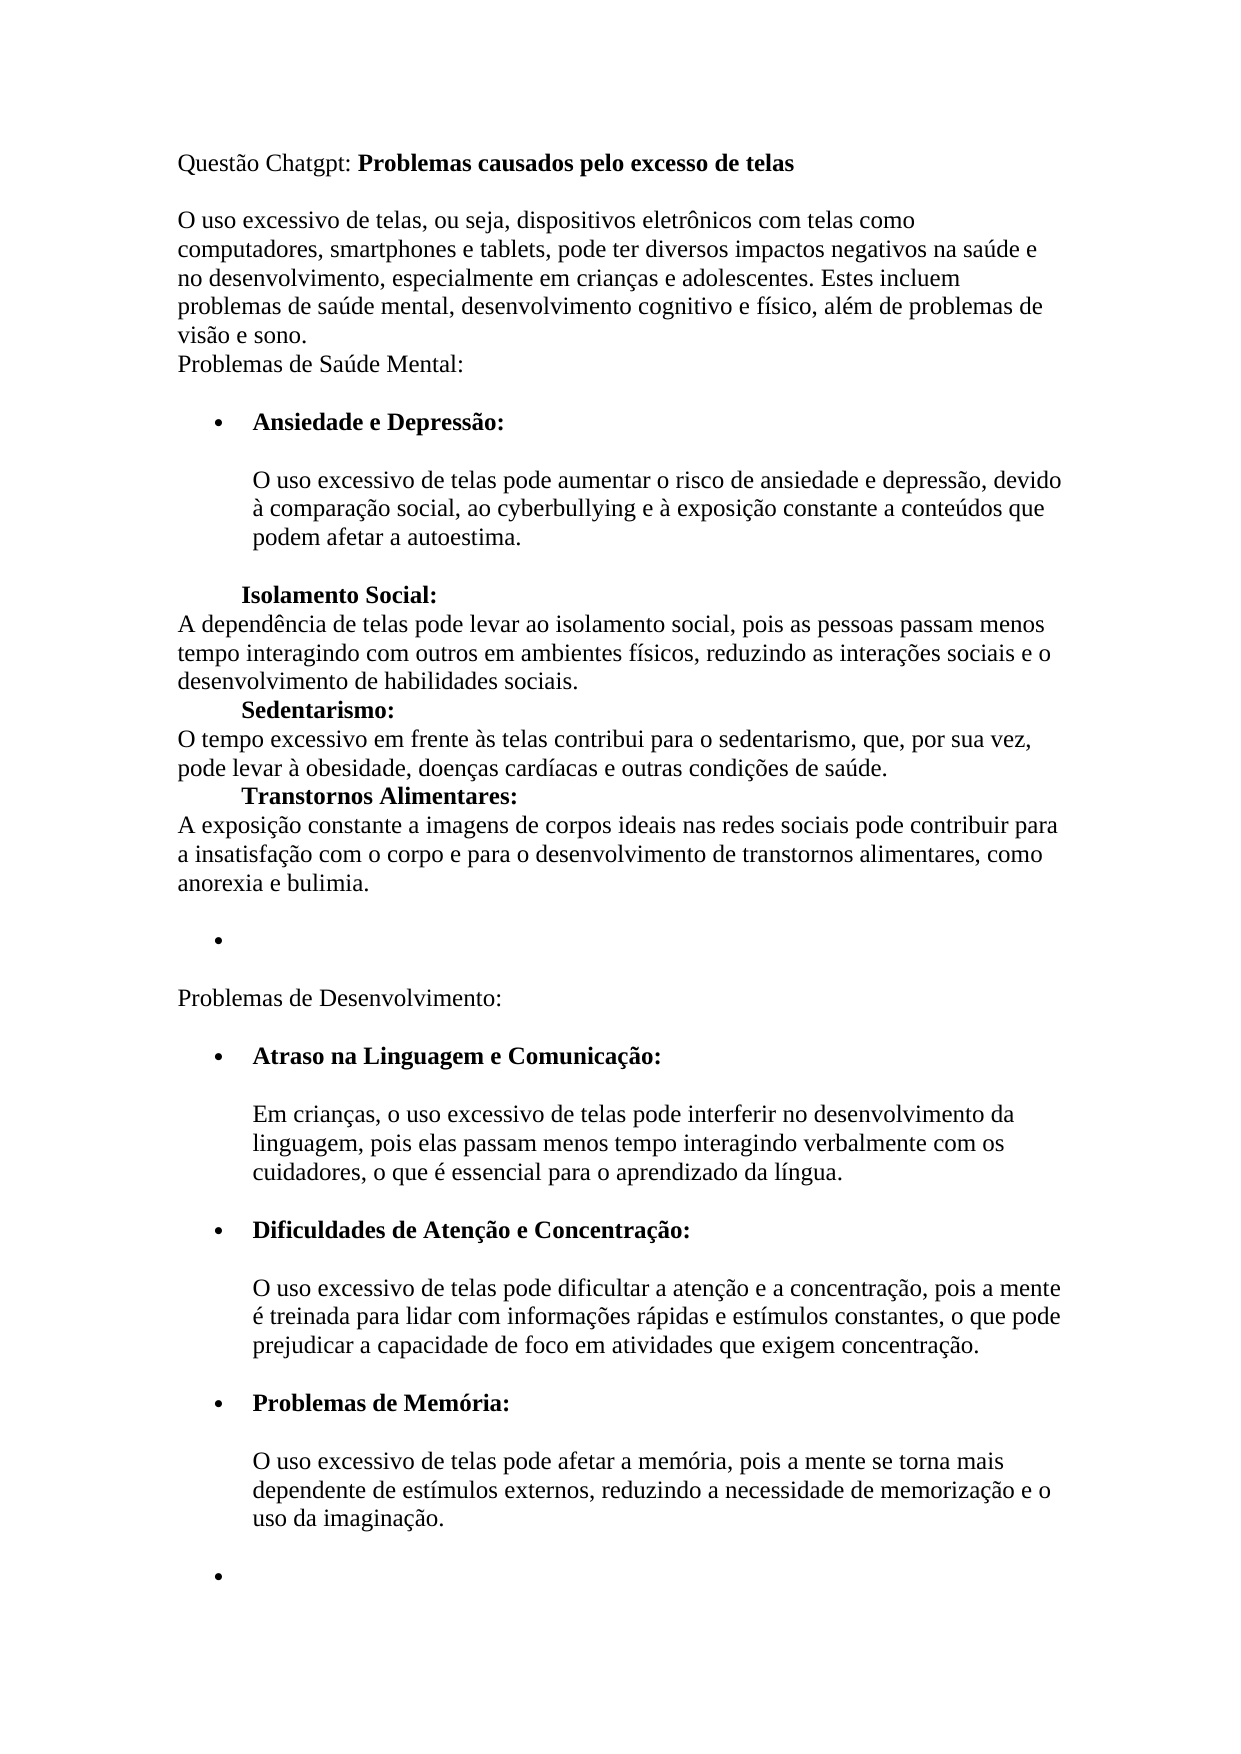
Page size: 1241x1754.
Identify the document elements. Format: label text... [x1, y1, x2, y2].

list Dificuldades de Atenção e Concentração: [215, 1215, 1063, 1243]
text   Sedentarismo: [177, 695, 1063, 724]
text O uso excessivo de telas, ou seja, dispositivos eletrônicos com telas como computadores, smartphones e tablets, pode ter diversos impactos negativos na saúde e no desenvolvimento, especialmente em crianças e adolescentes. Estes incluem problemas de saúde mental, desenvolvimento cognitivo e físico, além de problemas de visão e sono. [177, 205, 1063, 349]
text A exposição constante a imagens de corpos ideais nas redes sociais pode contribuir para a insatisfação com o corpo e para o desenvolvimento de transtornos alimentares, como anorexia e bulimia. [177, 810, 1063, 896]
list Atraso na Linguagem e Comunicação: [215, 1041, 1063, 1070]
text   Transtornos Alimentares: [177, 781, 1063, 810]
text O uso excessivo de telas pode aumentar o risco de ansiedade e depressão, devido à comparação social, ao cyberbullying e à exposição constante a conteúdos que podem afetar a autoestima. [252, 465, 1063, 551]
text Problemas de Desenvolvimento: [177, 983, 1063, 1012]
text Problemas de Saúde Mental: [177, 349, 1063, 378]
text Questão Chatgpt: Problemas causados pelo excesso de telas [177, 148, 1063, 176]
text O uso excessivo de telas pode dificultar a atenção e a concentração, pois a mente é treinada para lidar com informações rápidas e estímulos constantes, o que pode prejudicar a capacidade de foco em atividades que exigem concentração. [252, 1273, 1063, 1359]
text Em crianças, o uso excessivo de telas pode interferir no desenvolvimento da linguagem, pois elas passam menos tempo interagindo verbalmente com os cuidadores, o que é essencial para o aprendizado da língua. [252, 1099, 1063, 1186]
text   Isolamento Social: [177, 580, 1063, 609]
text O uso excessivo de telas pode afetar a memória, pois a mente se torna mais dependente de estímulos externos, reduzindo a necessidade de memorização e o uso da imaginação. [252, 1446, 1063, 1532]
list Problemas de Memória: [215, 1388, 1063, 1417]
list Ansiedade e Depressão: [215, 407, 1063, 436]
text A dependência de telas pode levar ao isolamento social, pois as pessoas passam menos tempo interagindo com outros em ambientes físicos, reduzindo as interações sociais e o desenvolvimento de habilidades sociais. [177, 609, 1063, 695]
text O tempo excessivo em frente às telas contribui para o sedentarismo, que, por sua vez, pode levar à obesidade, doenças cardíacas e outras condições de saúde. [177, 724, 1063, 781]
